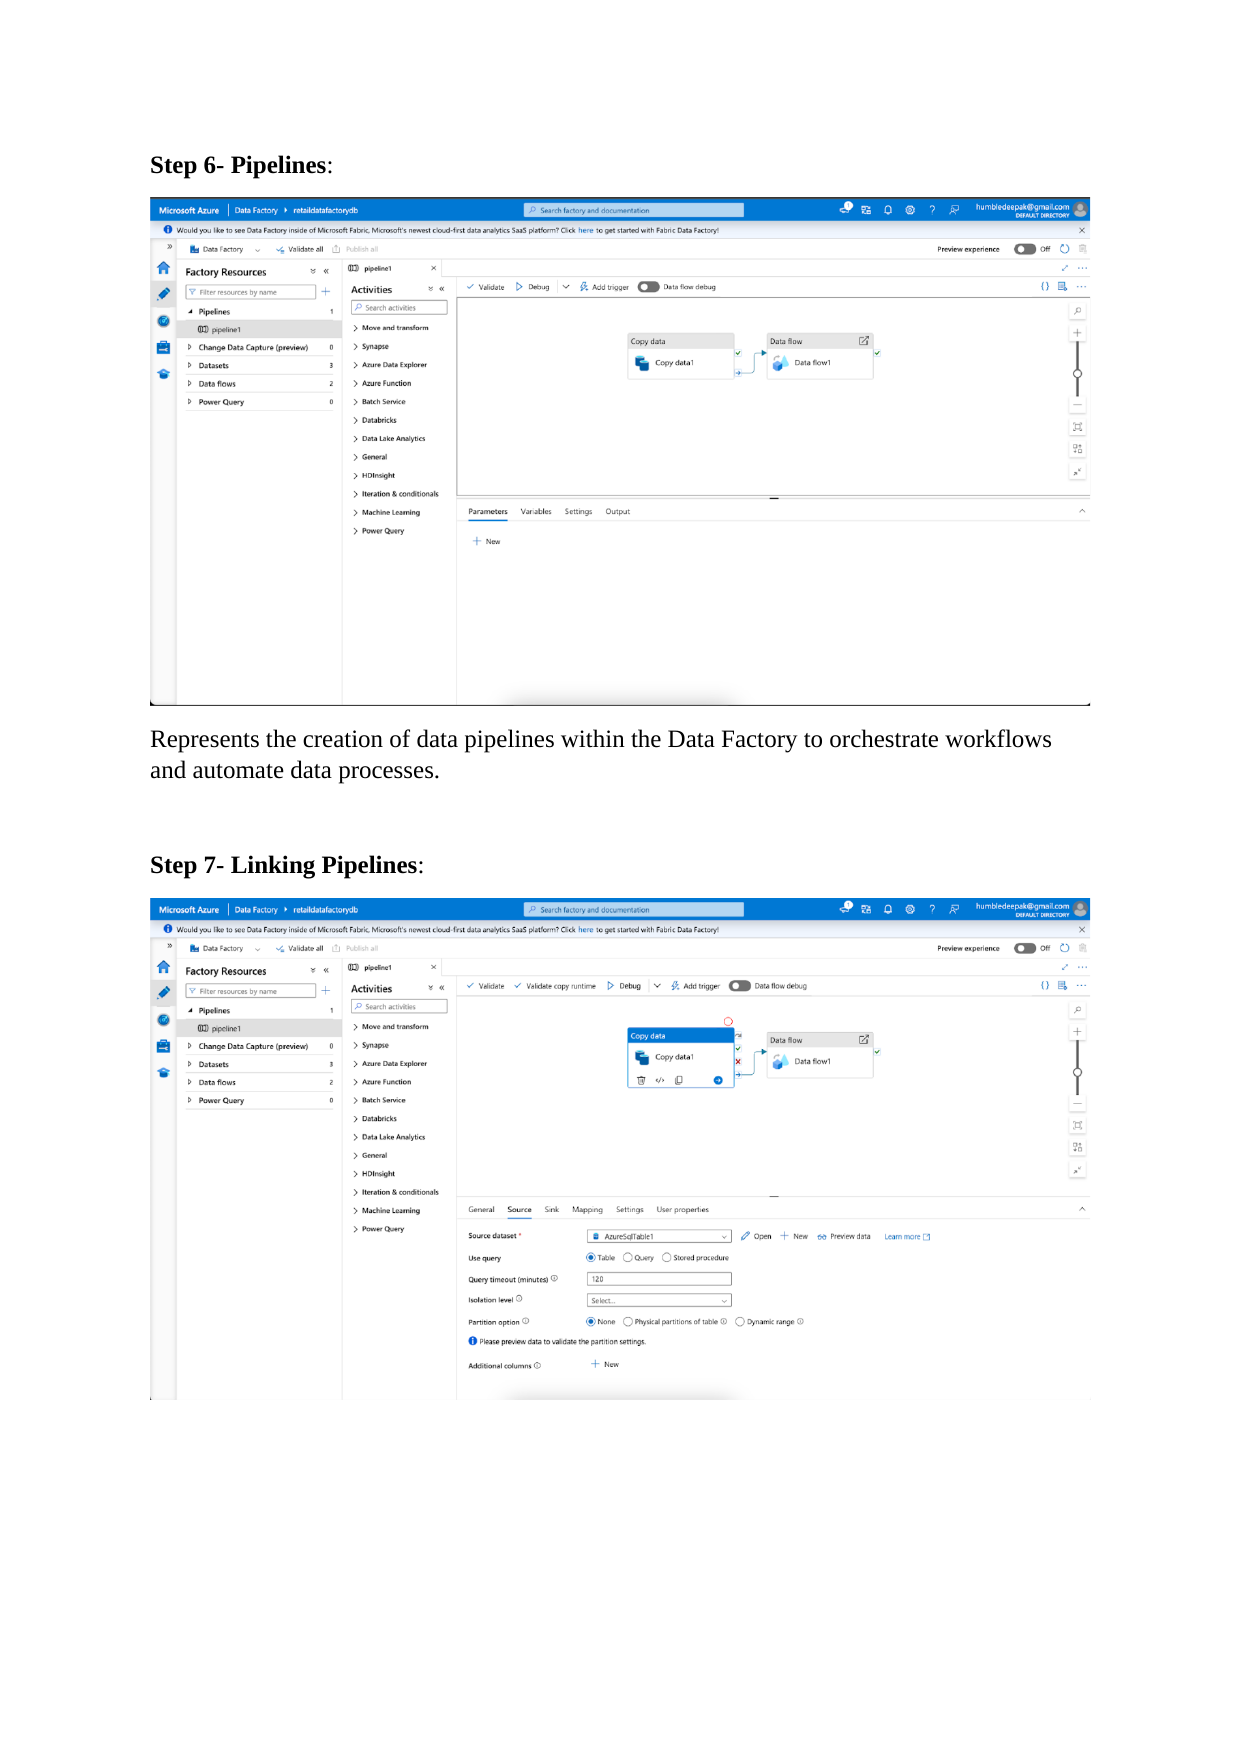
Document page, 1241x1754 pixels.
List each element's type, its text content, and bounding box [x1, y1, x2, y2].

text Step 7- Linking Pipelines: [150, 851, 1090, 879]
picture [150, 898, 1091, 1400]
text Step 6- Pipelines: [150, 150, 1090, 179]
picture [150, 197, 1091, 706]
text Represents the creation of data pipelines within the Data Factory to orchestrate workflows and automate data processes. [150, 724, 1090, 784]
